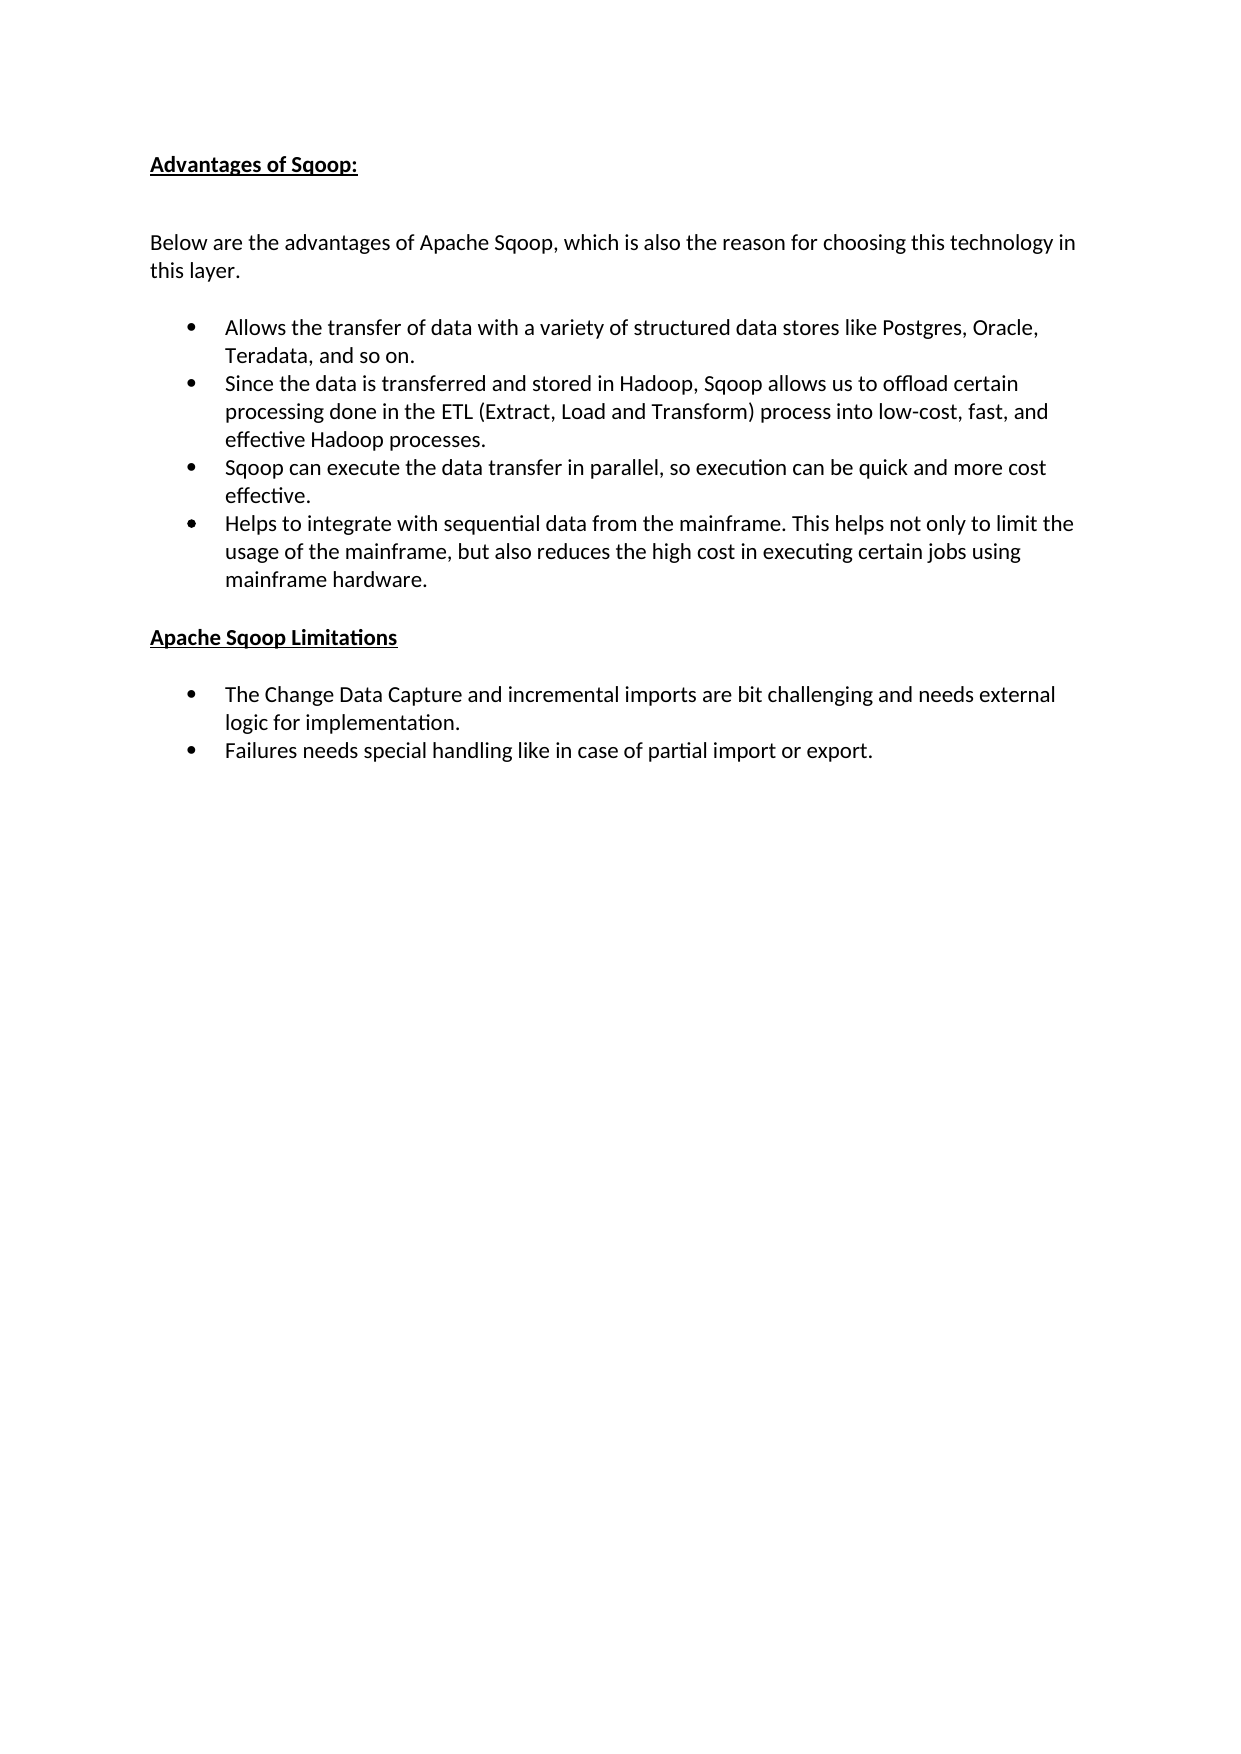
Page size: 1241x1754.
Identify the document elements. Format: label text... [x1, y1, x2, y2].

list Failures needs special handling like in case of partial import or export. [187, 736, 1090, 764]
list Since the data is transferred and stored in Hadoop, Sqoop allows us to offload certain processing done in the ETL (Extract, Load and Transform) process into low-cost, fast, and effective Hadoop processes. [187, 369, 1090, 453]
list The Change Data Capture and incremental imports are bit challenging and needs external logic for implementation. [187, 680, 1090, 736]
list Helps to integrate with sequential data from the mainframe. This helps not only to limit the usage of the mainframe, but also reduces the high cost in executing certain jobs using mainframe hardware. [187, 509, 1090, 593]
text Apache Sqoop Limitations [150, 623, 1090, 651]
list Sqoop can execute the data transfer in parallel, so execution can be quick and more cost effective. [187, 453, 1090, 509]
subtitle Advantages of Sqoop: [150, 150, 1090, 178]
subtitle Below are the advantages of Apache Sqoop, which is also the reason for choosing this technology in this layer. [150, 228, 1090, 284]
list Allows the transfer of data with a variety of structured data stores like Postgres, Oracle, Teradata, and so on. [187, 313, 1090, 369]
